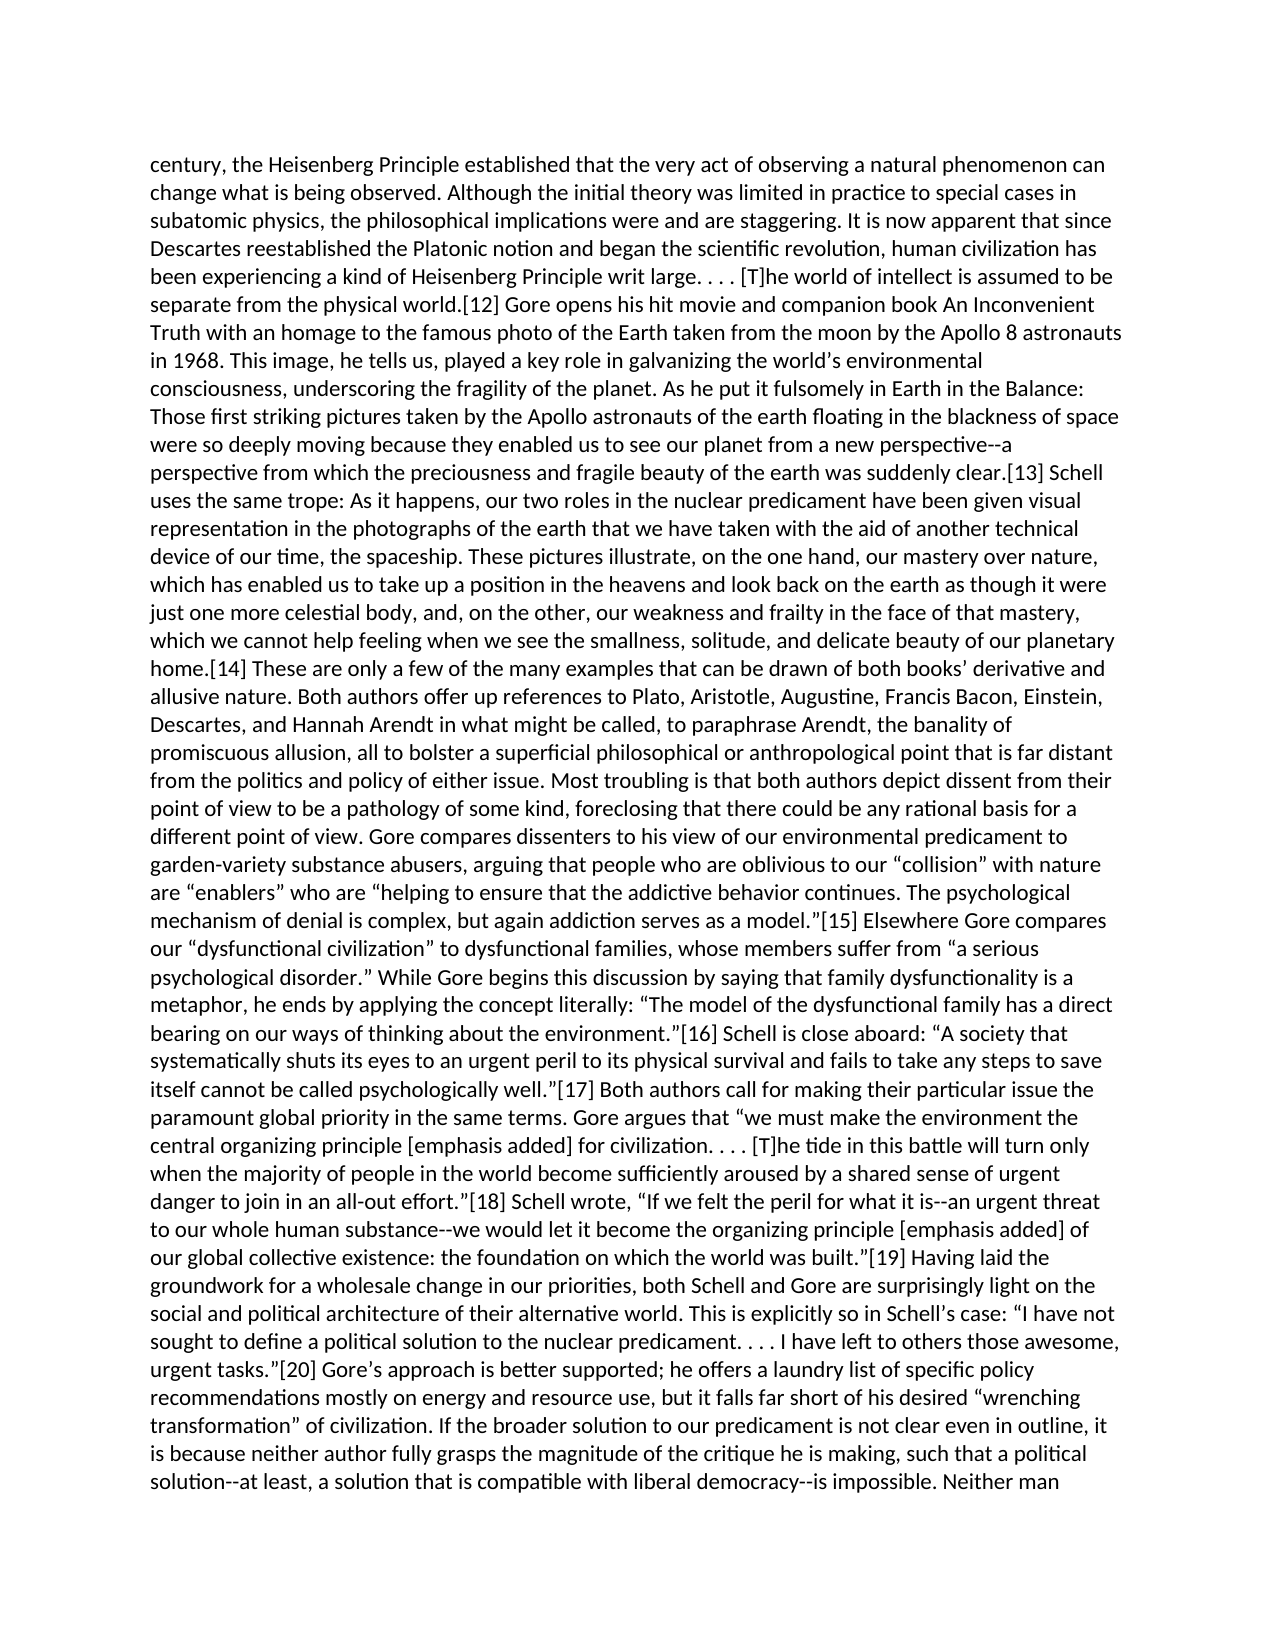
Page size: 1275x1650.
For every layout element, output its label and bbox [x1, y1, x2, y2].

text [150, 150, 1125, 1495]
